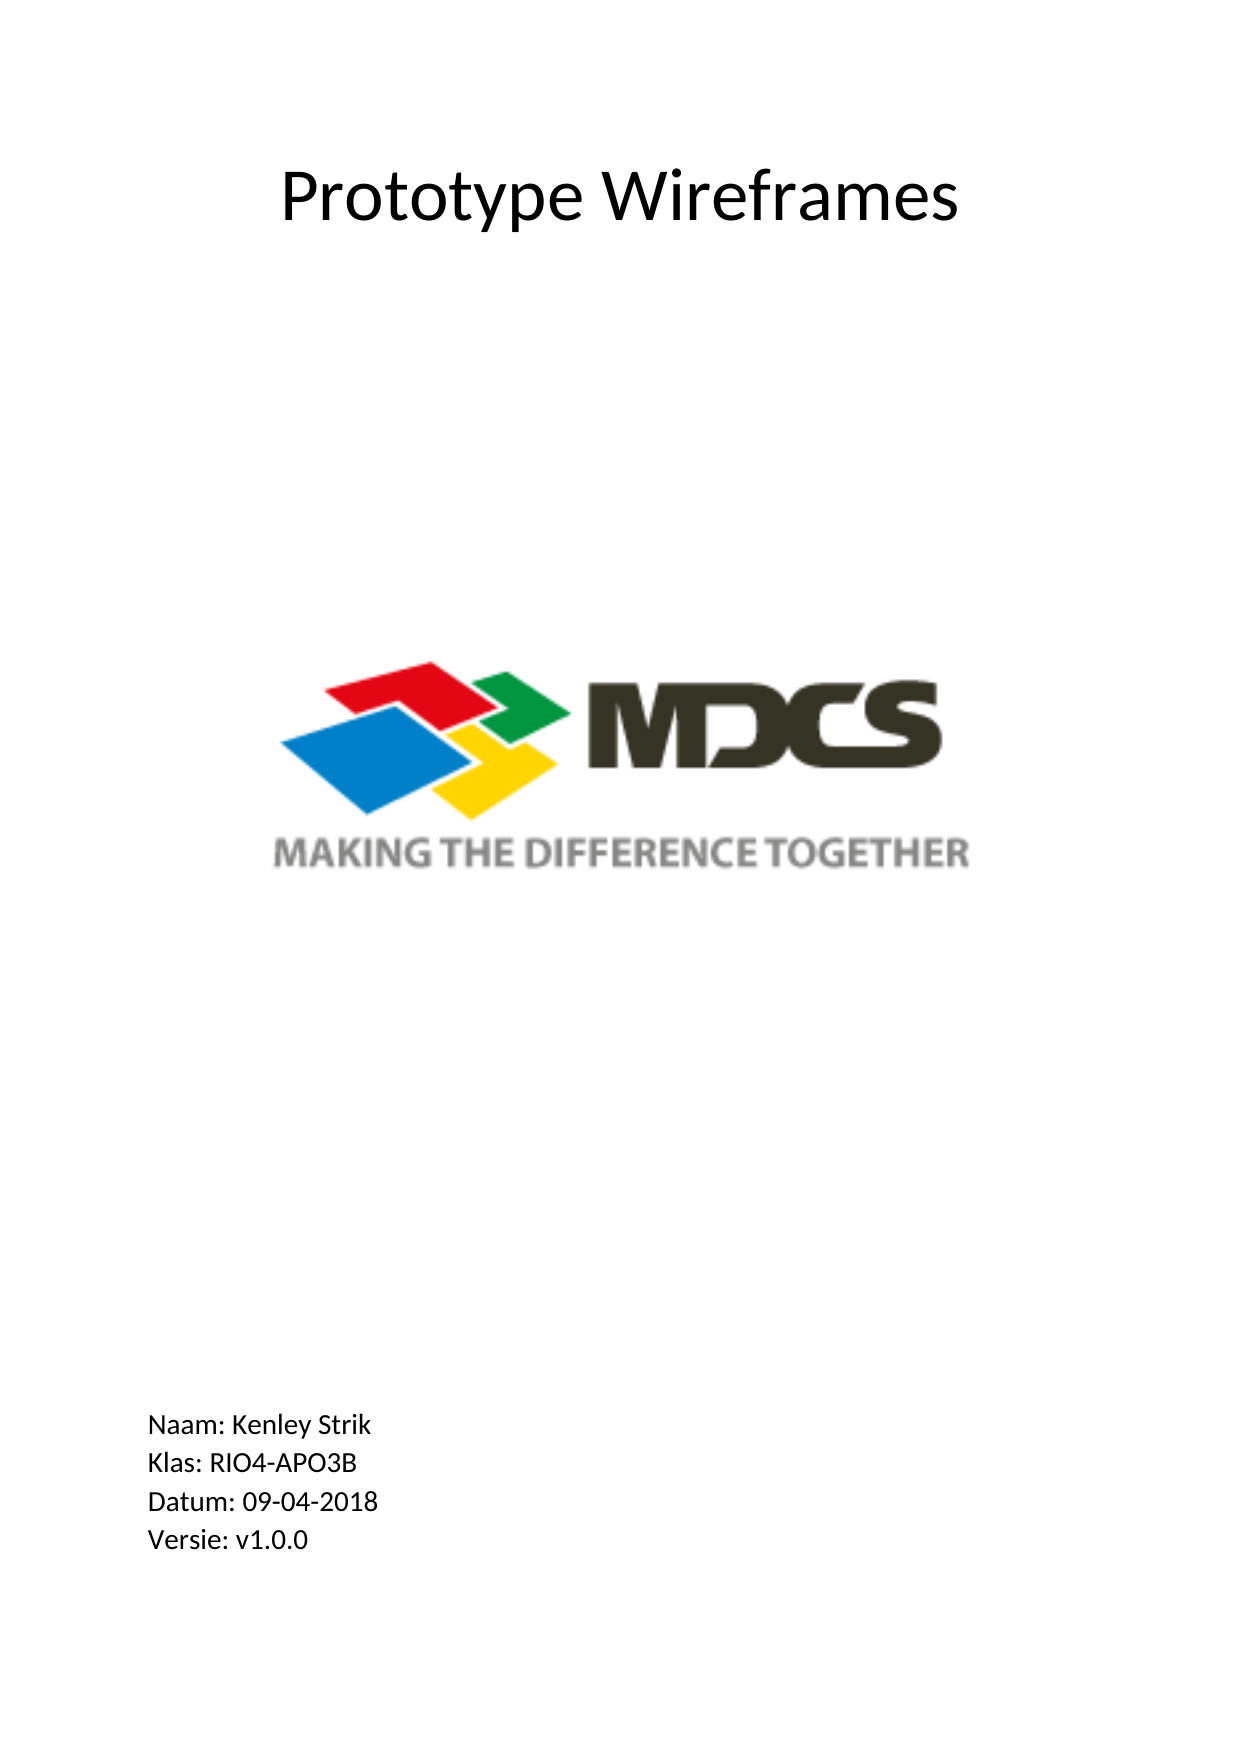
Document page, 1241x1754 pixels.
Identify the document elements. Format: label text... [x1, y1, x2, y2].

picture [244, 609, 996, 891]
text Prototype Wireframes [148, 148, 1092, 239]
text Naam: Kenley Strik Klas: RIO4-APO3B Datum: 09-04-2018 Versie: v1.0.0 [148, 1406, 1092, 1557]
